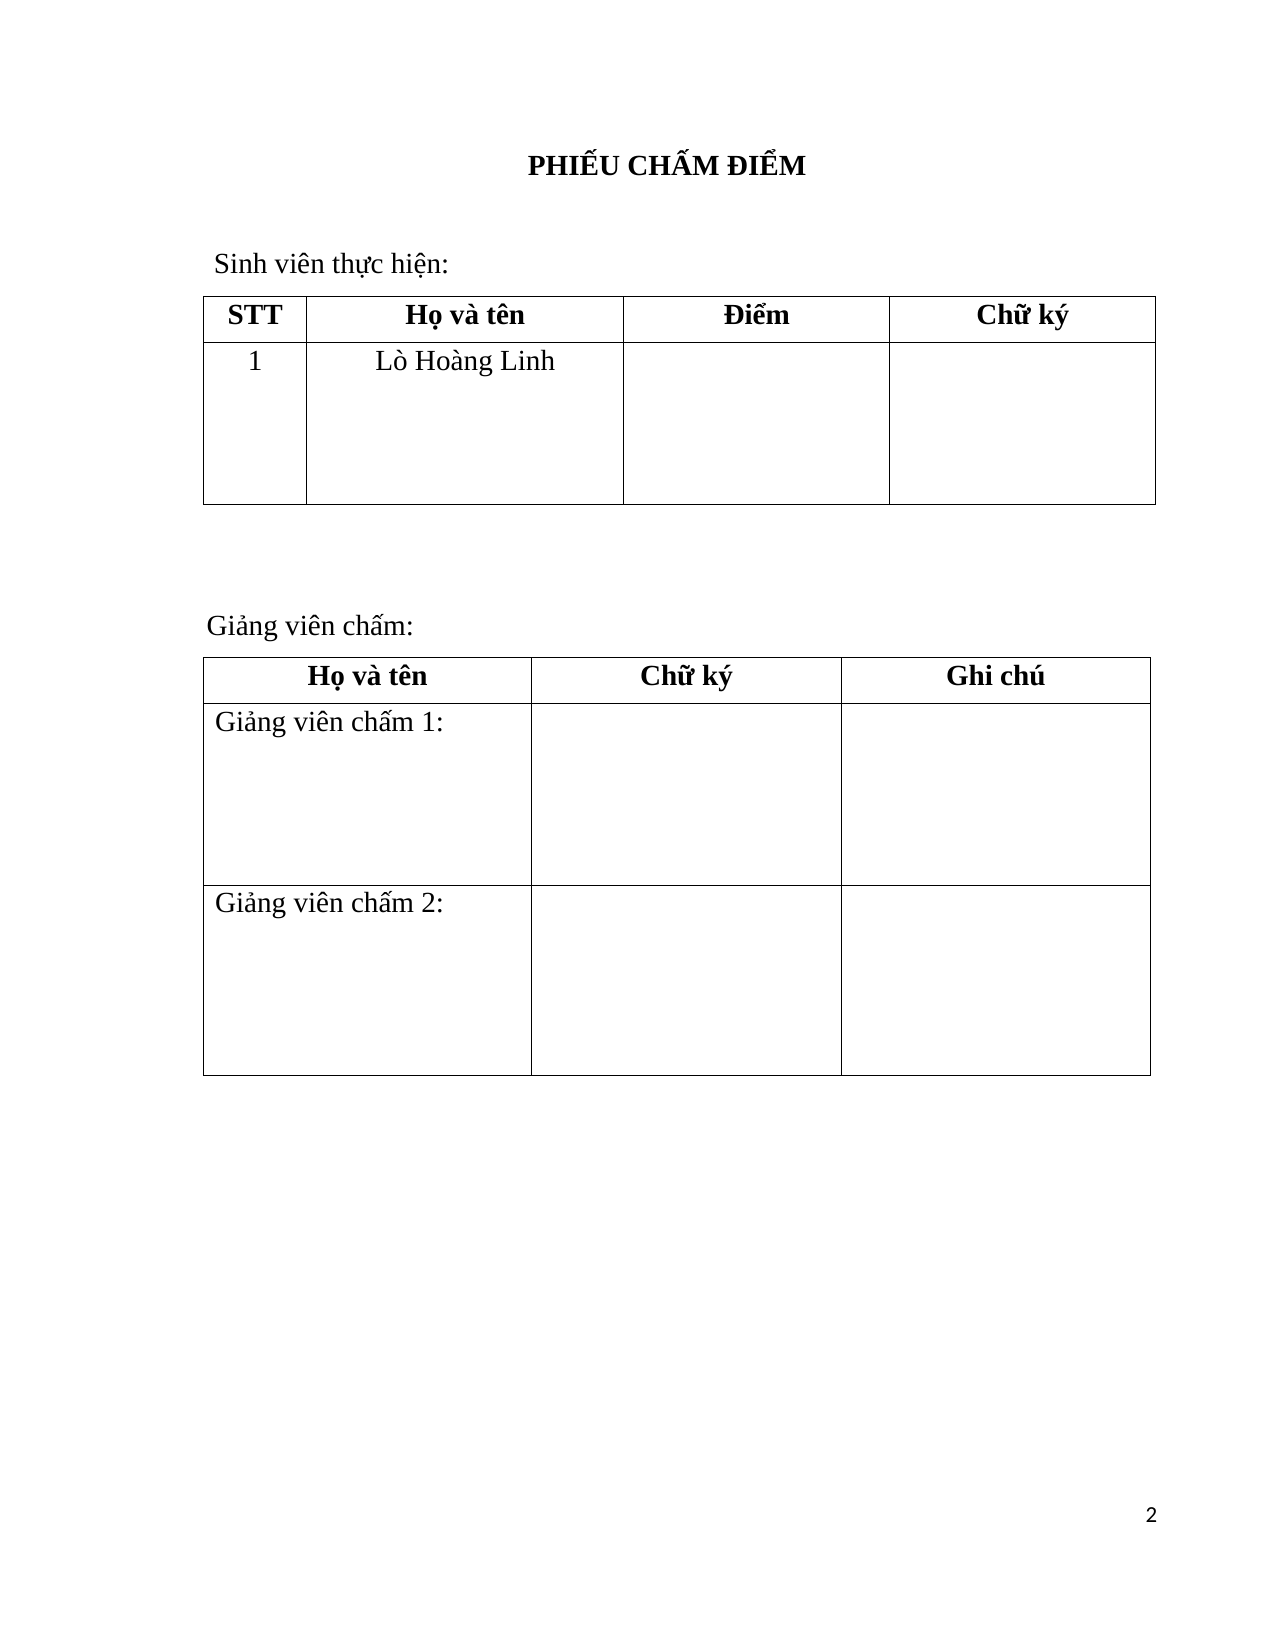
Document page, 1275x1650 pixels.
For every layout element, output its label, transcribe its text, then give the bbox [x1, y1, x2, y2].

table_cell [532, 886, 841, 1074]
table_header Ghi chú [842, 658, 1150, 703]
table_header Chữ ký [532, 658, 841, 703]
table_header Điểm [624, 297, 889, 342]
table_cell Lò Hoàng Linh [307, 343, 623, 504]
table_header Chữ ký [890, 297, 1155, 342]
table_cell [532, 704, 841, 884]
table_header Họ và tên [204, 658, 531, 703]
text PHIẾU CHẤM ĐIỂM [177, 148, 1157, 181]
table_cell [842, 886, 1150, 1074]
text Sinh viên thực hiện: [177, 246, 1157, 280]
table_header Họ và tên [307, 297, 623, 342]
table_cell 1 [204, 343, 306, 504]
table_cell [624, 343, 889, 504]
table_cell [842, 704, 1150, 884]
table_cell [890, 343, 1155, 504]
table_cell Giảng viên chấm 1: [204, 704, 531, 884]
text Giảng viên chấm: [177, 608, 1157, 641]
table_cell Giảng viên chấm 2: [204, 886, 531, 1074]
table_header STT [204, 297, 306, 342]
